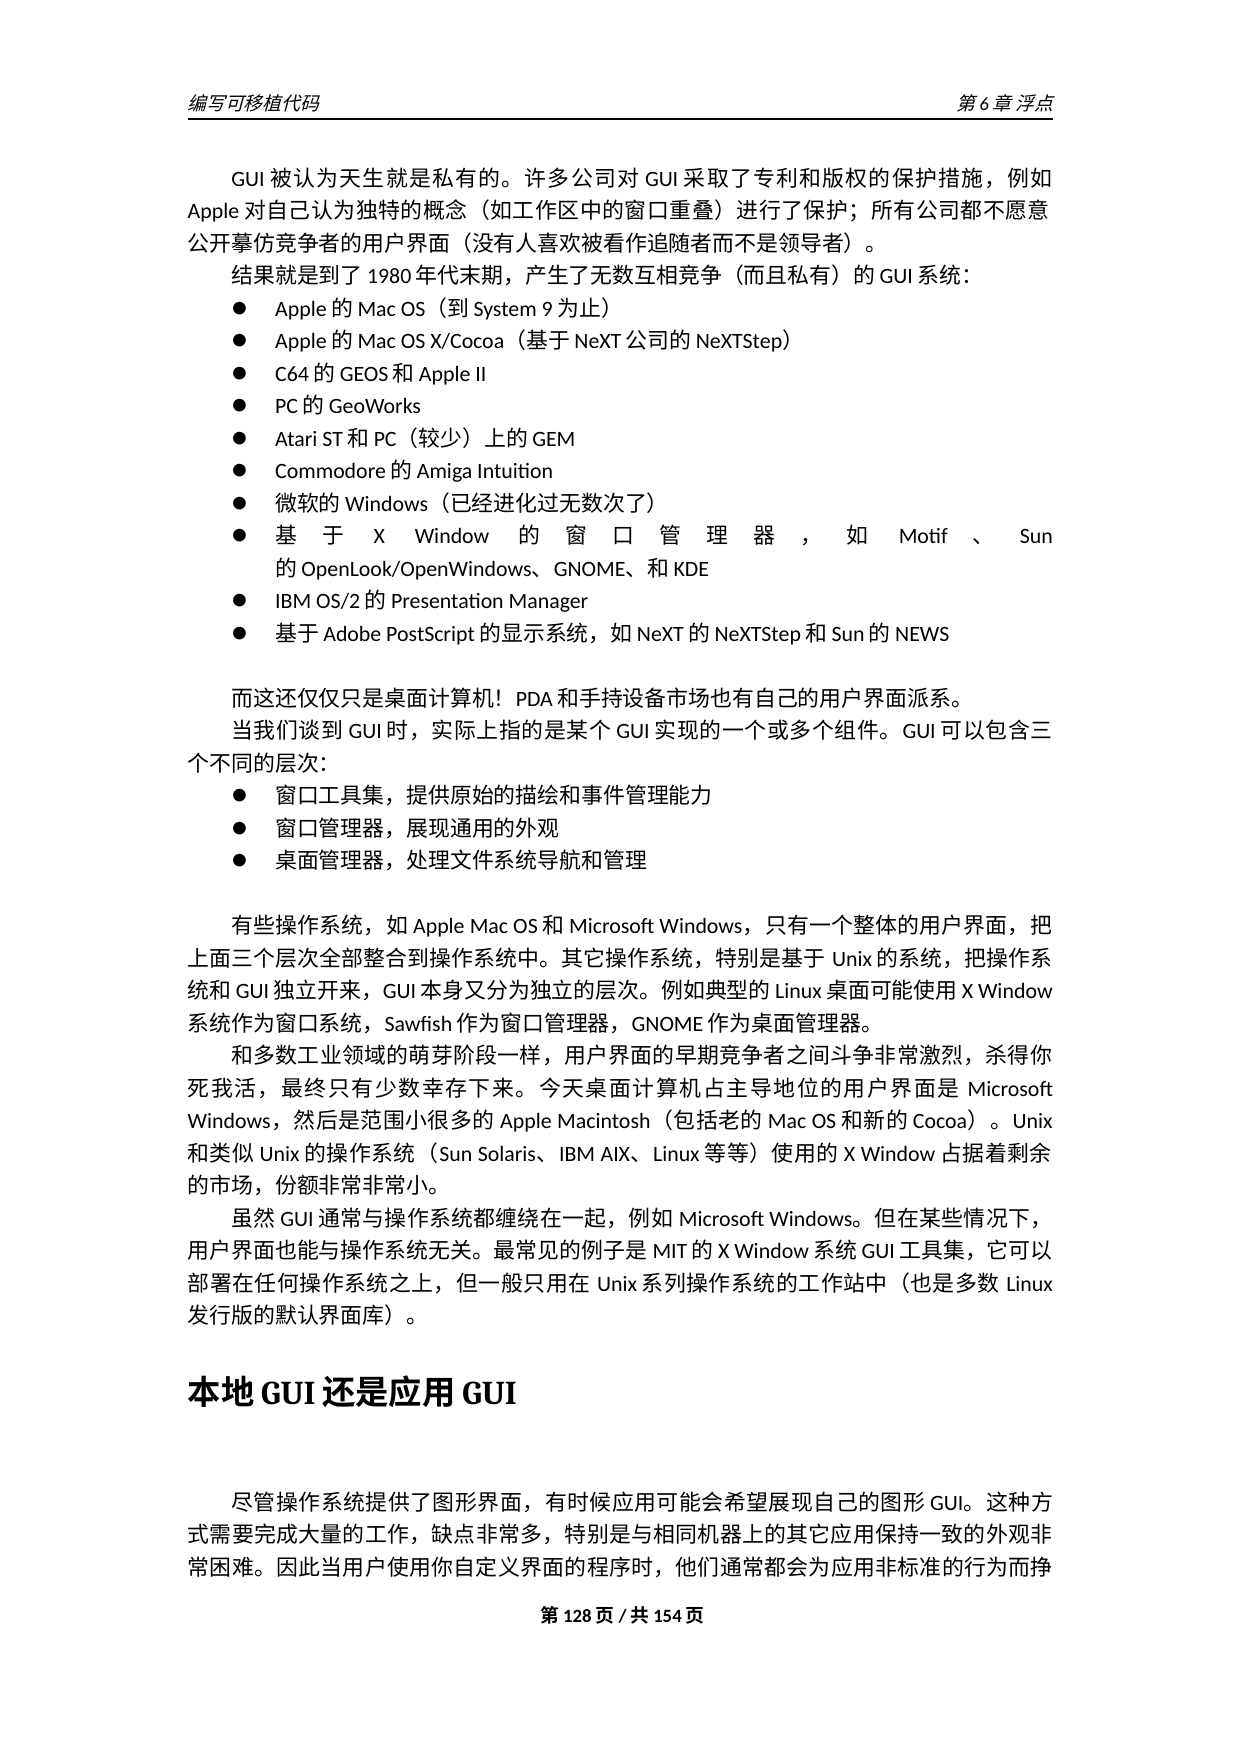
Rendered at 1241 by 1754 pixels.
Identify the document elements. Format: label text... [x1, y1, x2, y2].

list Apple的Mac OS X/Cocoa（基于NeXT公司的NeXTStep） [231, 323, 1053, 355]
text 虽然GUI通常与操作系统都缠绕在一起，例如Microsoft Windows。但在某些情况下，用户界面也能与操作系统无关。最常见的例子是MIT的X Window系统GUI工具集，它可以部署在任何操作系统之上，但一般只用在Unix系列操作系统的工作站中（也是多数Linux发行版的默认界面库）。 [187, 1200, 1053, 1330]
text 而这还仅仅只是桌面计算机！PDA和手持设备市场也有自己的用户界面派系。 [187, 680, 1053, 713]
text GUI被认为天生就是私有的。许多公司对GUI采取了专利和版权的保护措施，例如Apple对自己认为独特的概念（如工作区中的窗口重叠）进行了保护；所有公司都不愿意公开摹仿竞争者的用户界面（没有人喜欢被看作追随者而不是领导者）。 [187, 160, 1053, 258]
text 结果就是到了1980年代末期，产生了无数互相竞争（而且私有）的GUI系统： [187, 258, 1053, 290]
list 基于X Window的窗口管理器，如Motif、Sun的OpenLook/OpenWindows、GNOME、和KDE [231, 518, 1053, 583]
list IBM OS/2的Presentation Manager [231, 583, 1053, 615]
list 微软的Windows（已经进化过无数次了） [231, 485, 1053, 518]
list Apple的Mac OS（到System 9为止） [231, 290, 1053, 323]
text 和多数工业领域的萌芽阶段一样，用户界面的早期竞争者之间斗争非常激烈，杀得你死我活，最终只有少数幸存下来。今天桌面计算机占主导地位的用户界面是Microsoft Windows，然后是范围小很多的Apple Macintosh（包括老的Mac OS和新的Cocoa）。Unix和类似Unix的操作系统（Sun Solaris、IBM AIX、Linux等等）使用的X Window占据着剩余的市场，份额非常非常小。 [187, 1038, 1053, 1200]
text 当我们谈到GUI时，实际上指的是某个GUI实现的一个或多个组件。GUI可以包含三个不同的层次： [187, 713, 1053, 778]
list Commodore的Amiga Intuition [231, 453, 1053, 485]
list 窗口管理器，展现通用的外观 [231, 810, 1053, 843]
subtitle 本地GUI还是应用GUI [187, 1357, 1053, 1422]
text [187, 1484, 1053, 1582]
list 桌面管理器，处理文件系统导航和管理 [231, 843, 1053, 875]
list 窗口工具集，提供原始的描绘和事件管理能力 [231, 778, 1053, 810]
list C64的GEOS和Apple II [231, 355, 1053, 388]
list PC的GeoWorks [231, 388, 1053, 420]
list Atari ST和PC（较少）上的GEM [231, 420, 1053, 453]
text 有些操作系统，如Apple Mac OS和Microsoft Windows，只有一个整体的用户界面，把上面三个层次全部整合到操作系统中。其它操作系统，特别是基于Unix的系统，把操作系统和GUI独立开来，GUI本身又分为独立的层次。例如典型的Linux桌面可能使用X Window系统作为窗口系统，Sawfish作为窗口管理器，GNOME作为桌面管理器。 [187, 908, 1053, 1038]
list 基于Adobe PostScript的显示系统，如NeXT的NeXTStep和Sun的NEWS [231, 615, 1053, 648]
